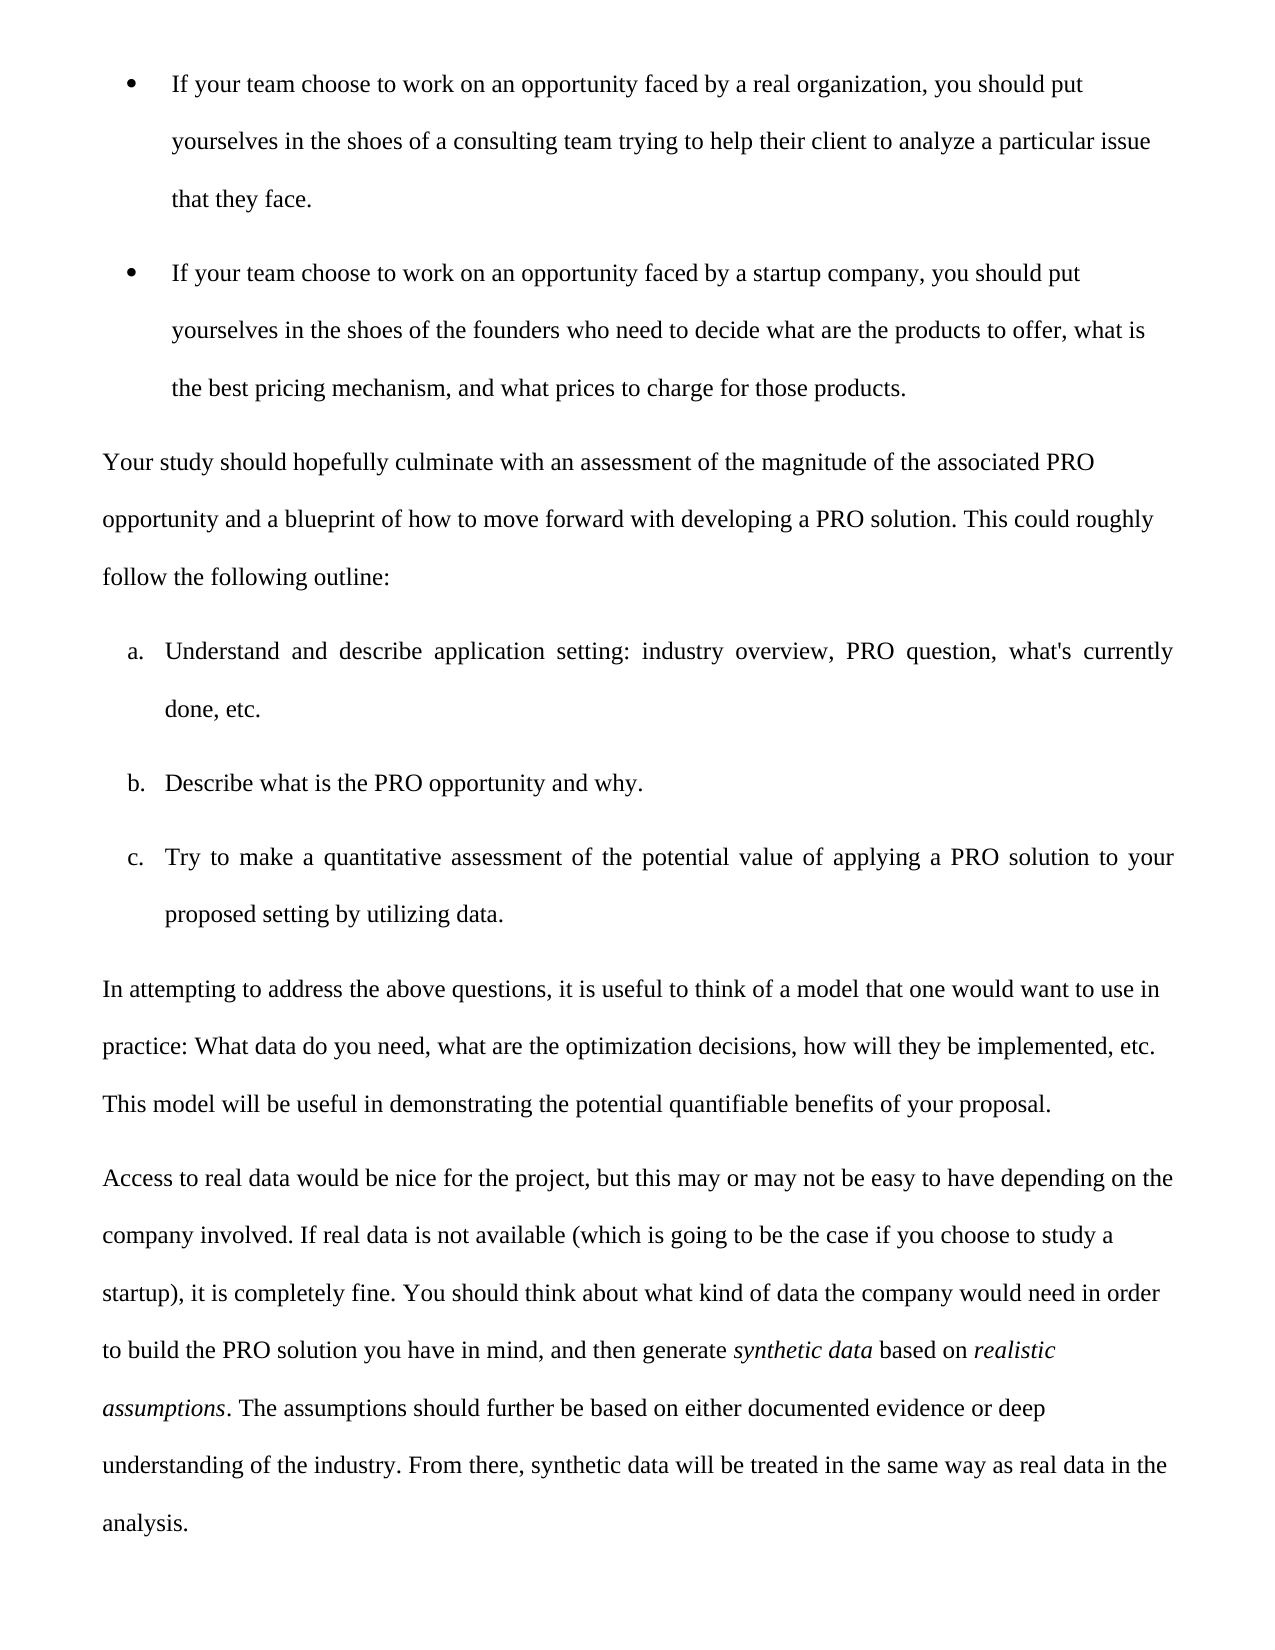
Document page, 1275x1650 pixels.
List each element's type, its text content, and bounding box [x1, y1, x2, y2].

text In attempting to address the above questions, it is useful to think of a model that one would want to use in practice: What data do you need, what are the optimization decisions, how will they be implemented, etc. This model will be useful in demonstrating the potential quantifiable benefits of your proposal. [102, 974, 1175, 1117]
text Access to real data would be nice for the project, but this may or may not be easy to have depending on the company involved. If real data is not available (which is going to be the case if you choose to study a startup), it is completely fine. You should think about what kind of data the company would need in order to build the PRO solution you have in mind, and then generate synthetic data based on realistic assumptions. The assumptions should further be based on either documented evidence or deep understanding of the industry. From there, synthetic data will be treated in the same way as real data in the analysis. [102, 1163, 1175, 1537]
list Try to make a quantitative assessment of the potential value of applying a PRO solution to your proposed setting by utilizing data. [127, 842, 1175, 928]
list Understand and describe application setting: industry overview, PRO question, what's currently done, etc. [127, 636, 1175, 722]
text Your study should hopefully culminate with an assessment of the magnitude of the associated PRO opportunity and a blueprint of how to move forward with developing a PRO solution. This could roughly follow the following outline: [102, 447, 1175, 591]
list Describe what is the PRO opportunity and why. [127, 768, 1175, 797]
list If your team choose to work on an opportunity faced by a startup company, you should put yourselves in the shoes of the founders who need to decide what are the products to offer, what is the best pricing mechanism, and what prices to charge for those products. [127, 258, 1175, 402]
list If your team choose to work on an opportunity faced by a real organization, you should put yourselves in the shoes of a consulting team trying to help their client to analyze a particular issue that they face. [127, 69, 1175, 212]
